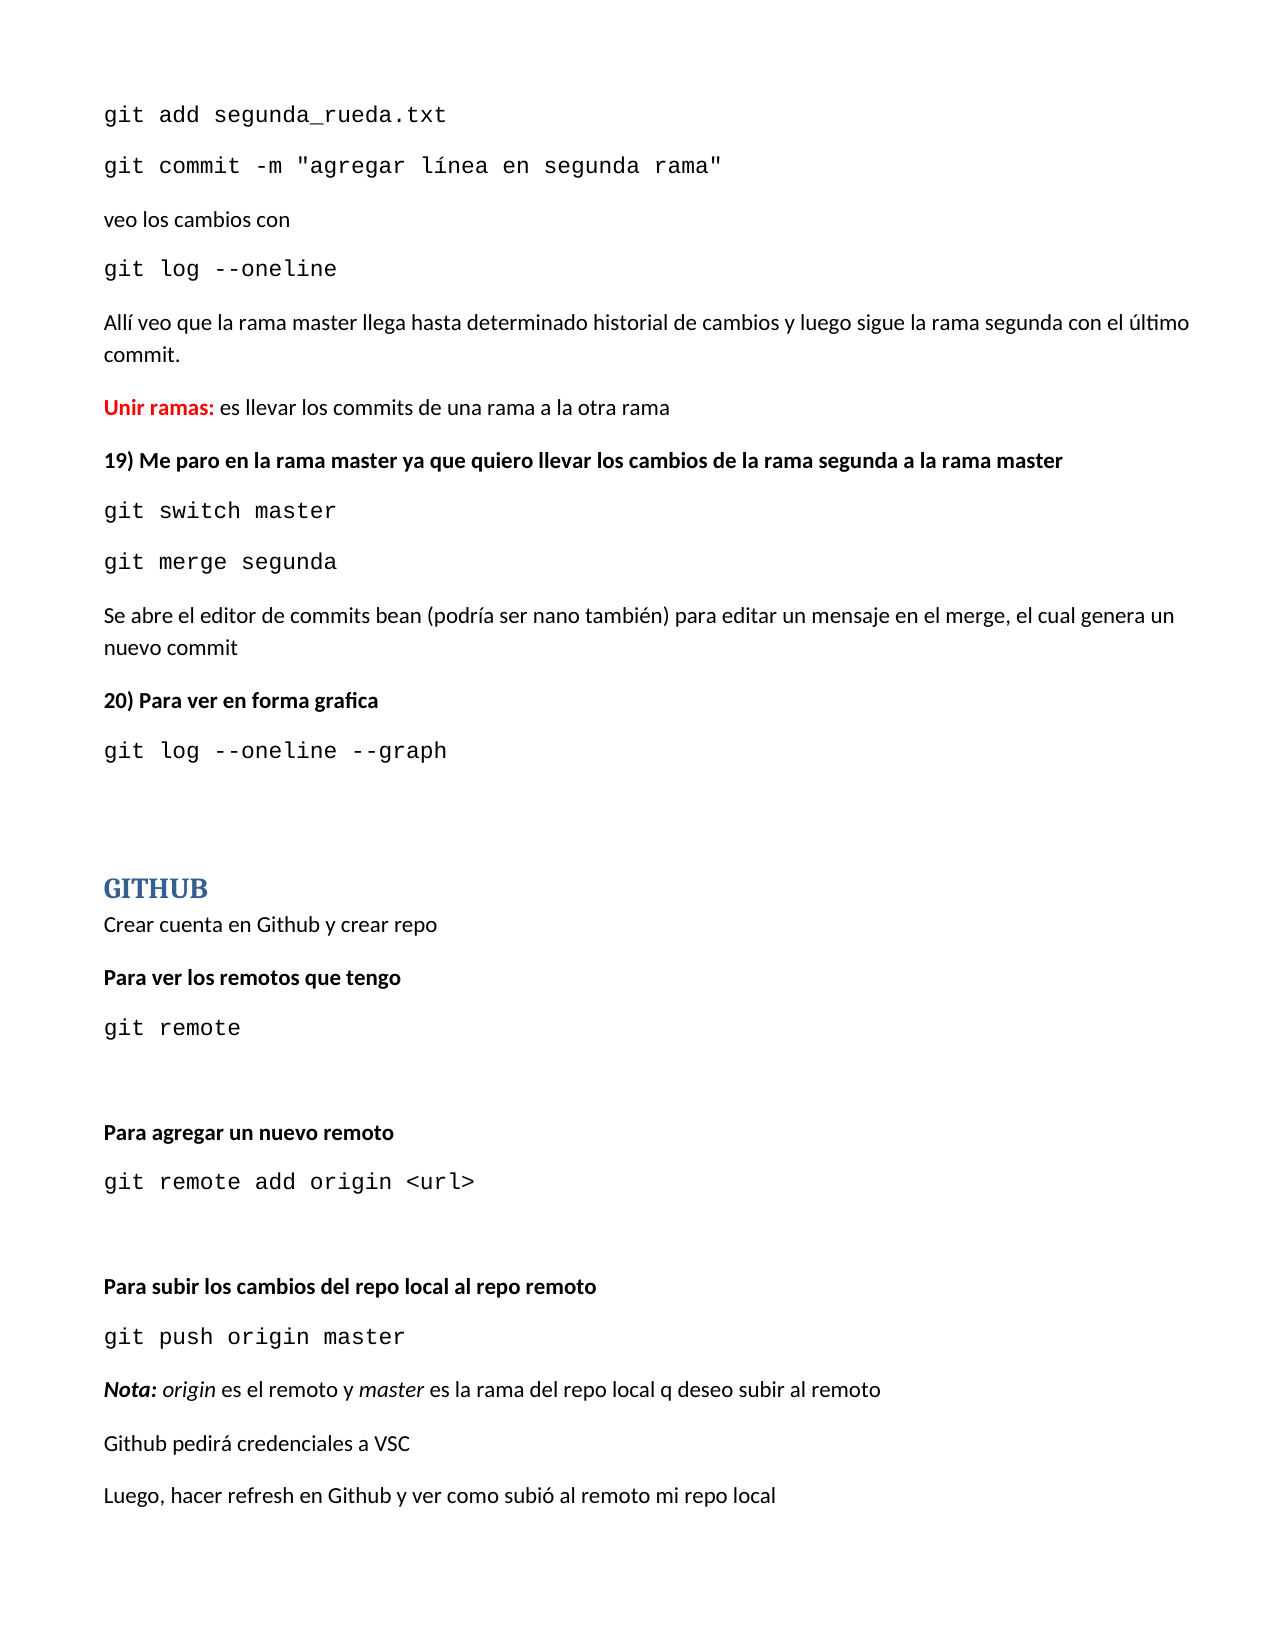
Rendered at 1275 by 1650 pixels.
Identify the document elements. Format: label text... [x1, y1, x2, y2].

text 19) Me paro en la rama master ya que quiero llevar los cambios de la rama segunda a la rama master [103, 447, 1196, 474]
text Unir ramas: es llevar los commits de una rama a la otra rama [103, 393, 1196, 422]
text git log --oneline [103, 258, 1196, 284]
text git commit -m "agregar línea en segunda rama" [103, 154, 1196, 180]
text 20) Para ver en forma grafica [103, 686, 1196, 714]
text Allí veo que la rama master llega hasta determinado historial de cambios y luego sigue la rama segunda con el último commit. [103, 308, 1196, 368]
text Github pedirá credenciales a VSC [103, 1429, 1196, 1457]
text Nota: origin es el remoto y master es la rama del repo local q deseo subir al remoto [103, 1376, 1196, 1404]
text git add segunda_rueda.txt [103, 103, 1196, 129]
text git remote add origin <url> [103, 1171, 1196, 1197]
subtitle GITHUB [103, 872, 1196, 905]
text git push origin master [103, 1325, 1196, 1351]
text git switch master [103, 499, 1196, 526]
text git remote [103, 1016, 1196, 1042]
text git merge segunda [103, 550, 1196, 576]
text Crear cuenta en Github y crear repo [103, 910, 1196, 938]
text Se abre el editor de commits bean (podría ser nano también) para editar un mensaje en el merge, el cual genera un nuevo commit [103, 601, 1196, 661]
text git log --oneline --graph [103, 739, 1196, 765]
text veo los cambios con [103, 205, 1196, 233]
text Para subir los cambios del repo local al repo remoto [103, 1272, 1196, 1300]
text Luego, hacer refresh en Github y ver como subió al remoto mi repo local [103, 1482, 1196, 1510]
text Para agregar un nuevo remoto [103, 1118, 1196, 1146]
text Para ver los remotos que tengo [103, 963, 1196, 991]
